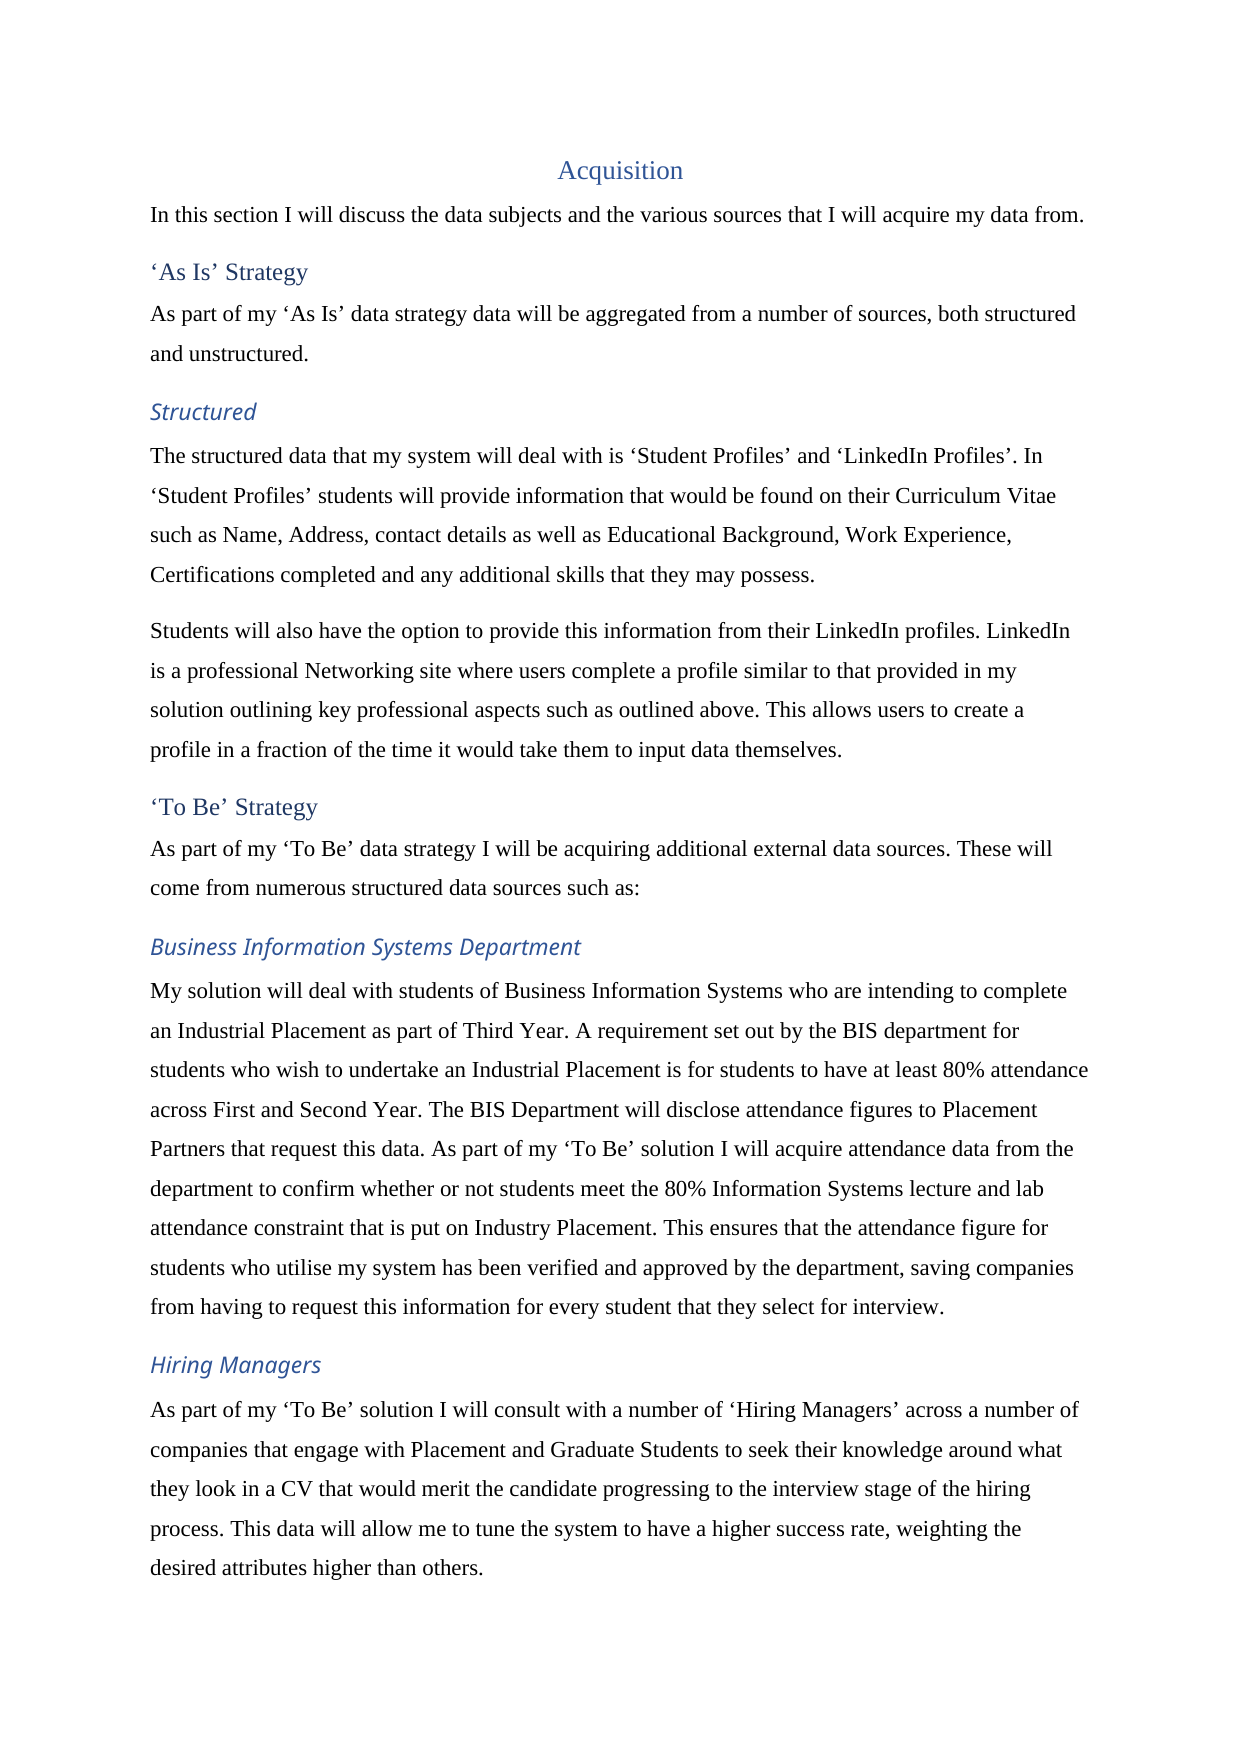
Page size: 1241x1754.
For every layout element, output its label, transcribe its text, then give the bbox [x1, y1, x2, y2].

subtitle Hiring Managers [150, 1349, 1090, 1381]
subtitle ‘As Is’ Strategy [150, 257, 1090, 286]
text As part of my ‘To Be’ solution I will consult with a number of ‘Hiring Managers’ across a number of companies that engage with Placement and Graduate Students to seek their knowledge around what they look in a CV that would merit the candidate progressing to the interview stage of the hiring process. This data will allow me to tune the system to have a higher success rate, weighting the desired attributes higher than others. [150, 1396, 1090, 1581]
text My solution will deal with students of Business Information Systems who are intending to complete an Industrial Placement as part of Third Year. A requirement set out by the BIS department for students who wish to undertake an Industrial Placement is for students to have at least 80% attendance across First and Second Year. The BIS Department will disclose attendance figures to Placement Partners that request this data. As part of my ‘To Be’ solution I will acquire attendance data from the department to confirm whether or not students meet the 80% Information Systems lecture and lab attendance constraint that is put on Industry Placement. This ensures that the attendance figure for students who utilise my system has been verified and approved by the department, saving companies from having to request this information for every student that they select for interview. [150, 977, 1090, 1319]
subtitle Structured [150, 396, 1090, 427]
text The structured data that my system will deal with is ‘Student Profiles’ and ‘LinkedIn Profiles’. In ‘Student Profiles’ students will provide information that would be found on their Curriculum Vitae such as Name, Address, contact details as well as Educational Background, Work Experience, Certifications completed and any additional skills that they may possess. [150, 443, 1090, 587]
text In this section I will discuss the data subjects and the various sources that I will acquire my data from. [150, 201, 1090, 227]
text Students will also have the option to provide this information from their LinkedIn profiles. LinkedIn is a professional Networking site where users complete a profile similar to that provided in my solution outlining key professional aspects such as outlined above. This allows users to create a profile in a fraction of the time it would take them to input data themselves. [150, 617, 1090, 762]
subtitle ‘To Be’ Strategy [150, 792, 1090, 821]
subtitle Business Information Systems Department [150, 931, 1090, 962]
subtitle Acquisition [150, 154, 1090, 185]
text As part of my ‘As Is’ data strategy data will be aggregated from a number of sources, both structured and unstructured. [150, 300, 1090, 366]
text As part of my ‘To Be’ data strategy I will be acquiring additional external data sources. These will come from numerous structured data sources such as: [150, 835, 1090, 901]
